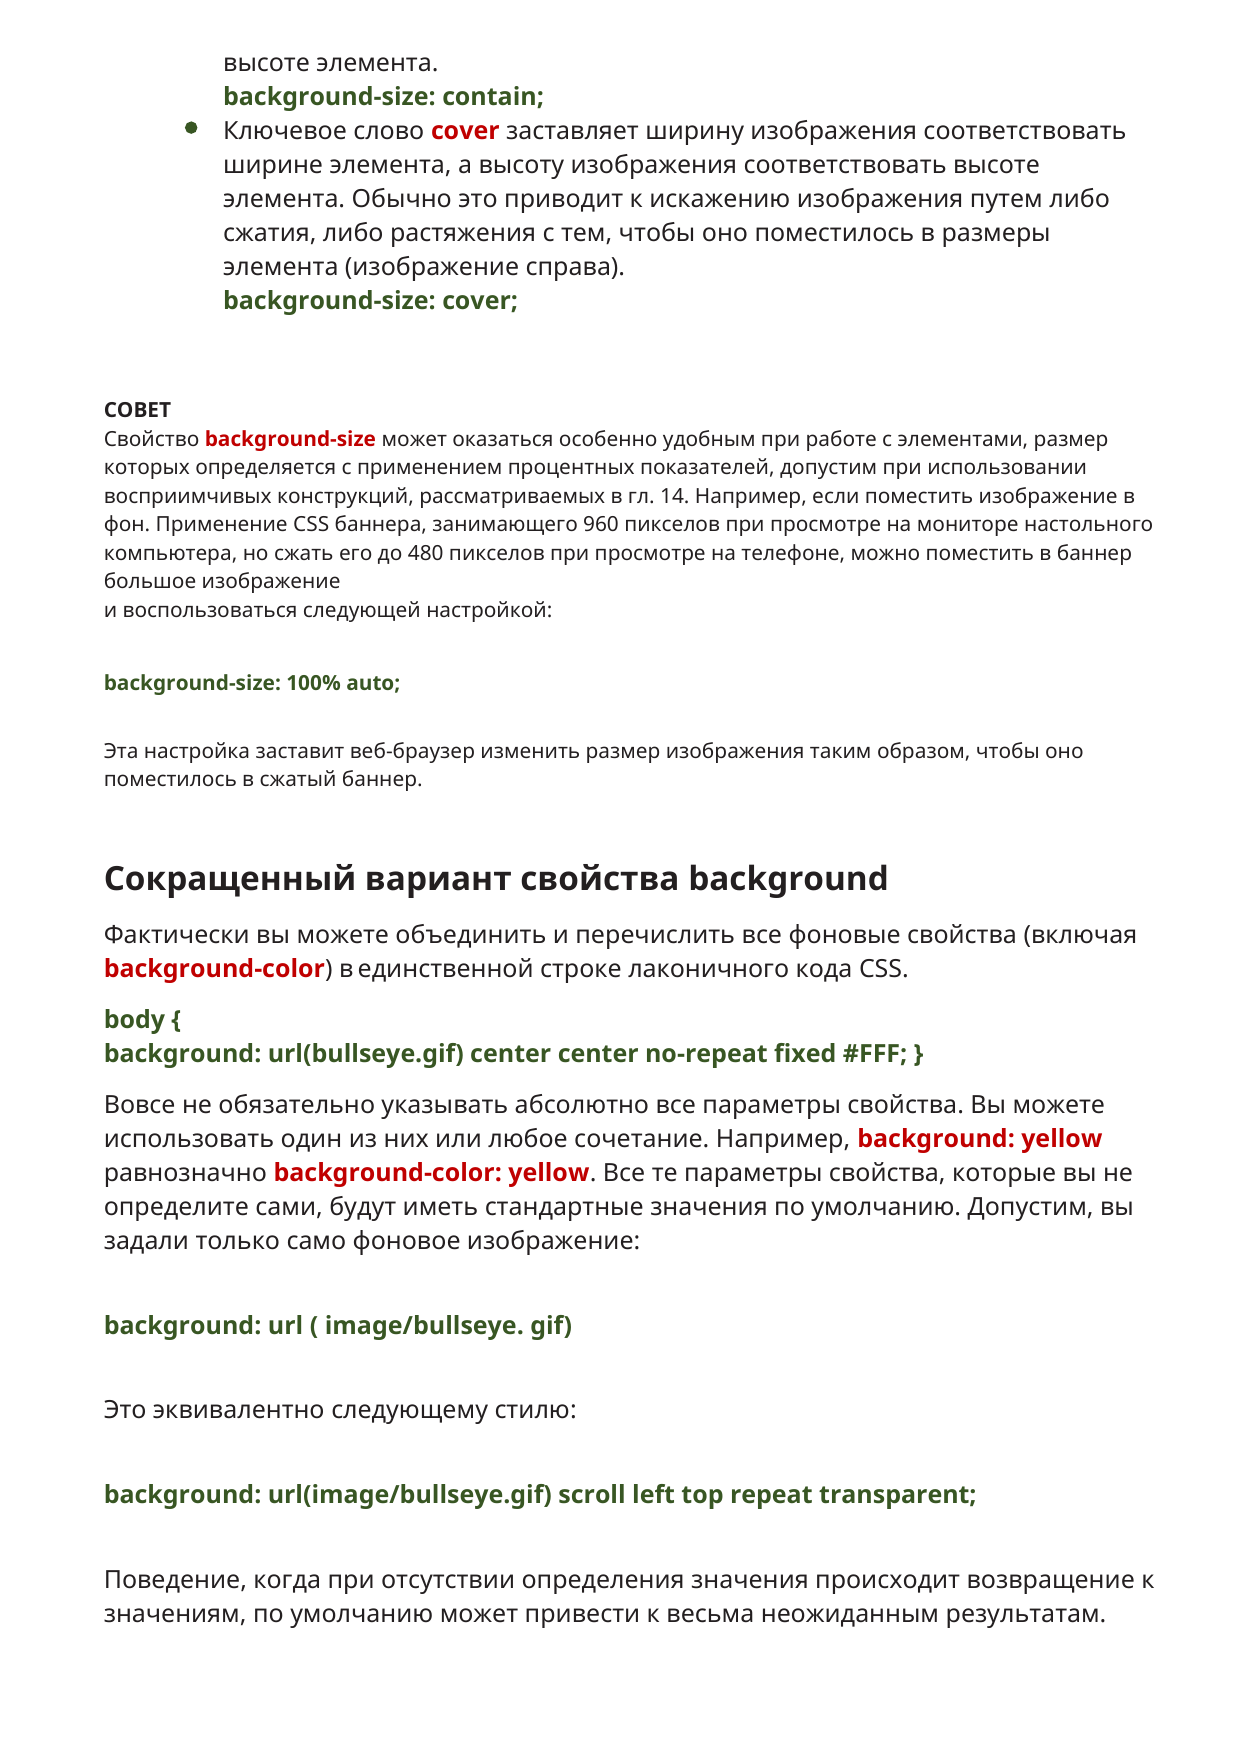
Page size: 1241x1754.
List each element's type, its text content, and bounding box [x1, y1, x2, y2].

text Это эквивалентно следующему стилю: [103, 1358, 1167, 1426]
text Эта настройка заставит веб-браузер изменить размер изображения таким образом, чтобы оно поместилось в сжатый баннер. [103, 713, 1167, 793]
text background: url(image/bullseye.gif) scroll left top repeat transparent; [103, 1443, 1167, 1511]
text СОВЕТ Свойство background-size может оказаться особенно удобным при работе с элементами, размер которых определяется с применением процентных показателей, допустим при использовании восприимчивых конструкций, рассматриваемых в гл. 14. Например, если поместить изображение в фон. Применение CSS баннера, занимающего 960 пикселов при просмотре на мониторе настольного компьютера, но сжать его до 480 пикселов при просмотре на телефоне, можно поместить в баннер большое изображение и воспользоваться следующей настройкой: [103, 396, 1167, 623]
text Сокращенный вариант свойства background [103, 855, 1167, 900]
text background: url ( image/bullseye. gif) [103, 1273, 1167, 1341]
list Ключевое слово cover заставляет ширину изображения соответствовать ширине элемента, а высоту изображения соответствовать высоте элемента. Обычно это приводит к искажению изображения путем либо сжатия, либо растяжения с тем, чтобы оно поместилось в размеры элемента (изображение справа). background-size: cover; [185, 112, 1167, 317]
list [185, 44, 1167, 112]
text body { background: url(bullseye.gif) center center no-repeat fixed #FFF; } [103, 1002, 1167, 1070]
text Вовсе не обязательно указывать абсолютно все параметры свойства. Вы можете использовать один из них или любое сочетание. Например, background: yellow равнозначно background-color: yellow. Все те параметры свойства, которые вы не определите сами, будут иметь стандартные значения по умолчанию. Допустим, вы задали только само фоновое изображение: [103, 1086, 1167, 1257]
text background-size: 100% auto; [103, 640, 1167, 697]
text Фактически вы можете объединить и перечислить все фоновые свойства (включая background-color) в единственной строке лаконичного кода CSS. [103, 917, 1167, 985]
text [103, 1528, 1167, 1630]
